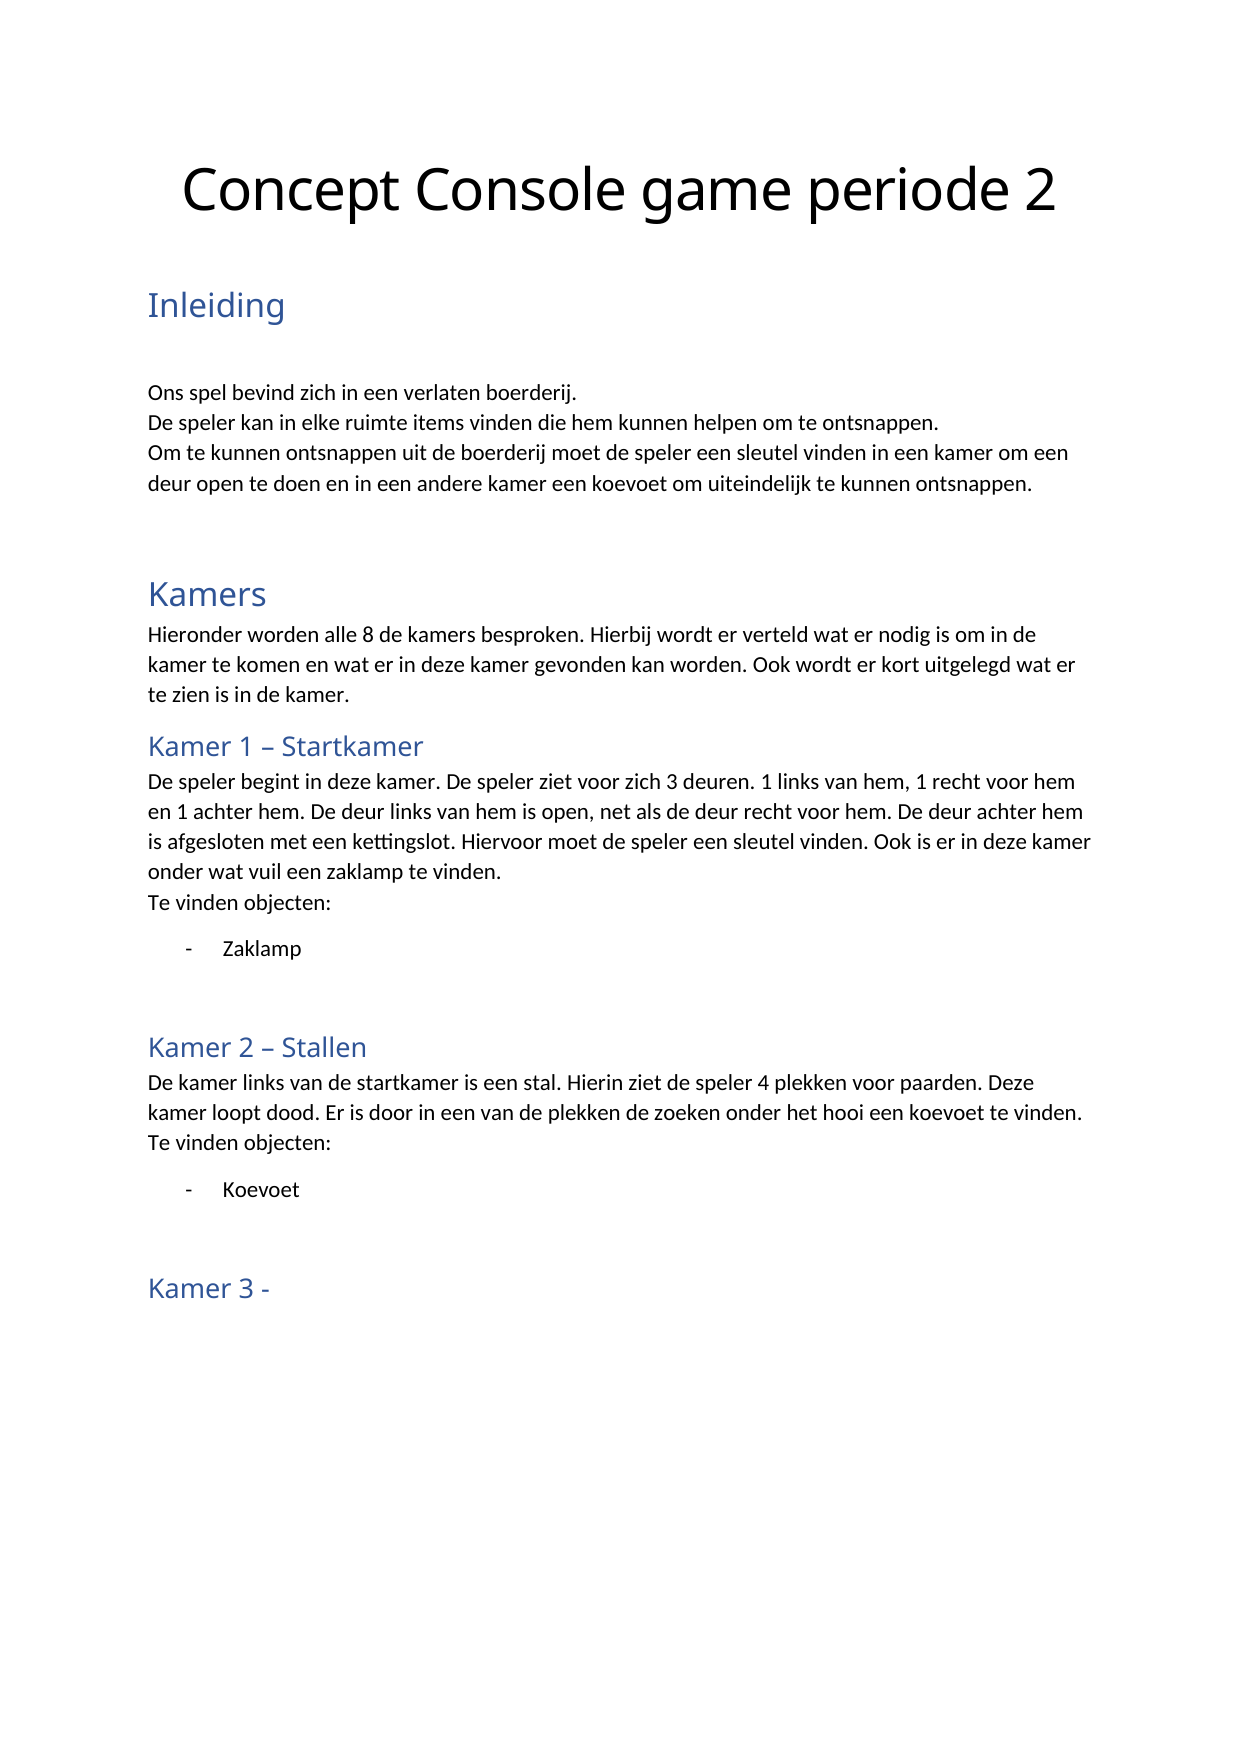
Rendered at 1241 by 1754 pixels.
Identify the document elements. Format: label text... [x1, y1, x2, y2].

subtitle Kamer 1 – Startkamer [148, 727, 1093, 764]
list Koevoet [185, 1175, 1093, 1203]
subtitle Kamers [148, 571, 1093, 616]
subtitle Inleiding [148, 282, 1093, 328]
subtitle Kamer 3 - [148, 1269, 1093, 1306]
title Concept Console game periode 2 [148, 148, 1093, 227]
subtitle Kamer 2 – Stallen [148, 1028, 1093, 1065]
text De speler begint in deze kamer. De speler ziet voor zich 3 deuren. 1 links van hem, 1 recht voor hem en 1 achter hem. De deur links van hem is open, net als de deur recht voor hem. De deur achter hem is afgesloten met een kettingslot. Hiervoor moet de speler een sleutel vinden. Ook is er in deze kamer onder wat vuil een zaklamp te vinden. Te vinden objecten: [148, 767, 1093, 916]
list Zaklamp [185, 934, 1093, 963]
text Hieronder worden alle 8 de kamers besproken. Hierbij wordt er verteld wat er nodig is om in de kamer te komen en wat er in deze kamer gevonden kan worden. Ook wordt er kort uitgelegd wat er te zien is in de kamer. [148, 620, 1093, 708]
text De kamer links van de startkamer is een stal. Hierin ziet de speler 4 plekken voor paarden. Deze kamer loopt dood. Er is door in een van de plekken de zoeken onder het hooi een koevoet te vinden. Te vinden objecten: [148, 1068, 1093, 1157]
text Ons spel bevind zich in een verlaten boerderij. De speler kan in elke ruimte items vinden die hem kunnen helpen om te ontsnappen. Om te kunnen ontsnappen uit de boerderij moet de speler een sleutel vinden in een kamer om een deur open te doen en in een andere kamer een koevoet om uiteindelijk te kunnen ontsnappen. [148, 378, 1093, 497]
